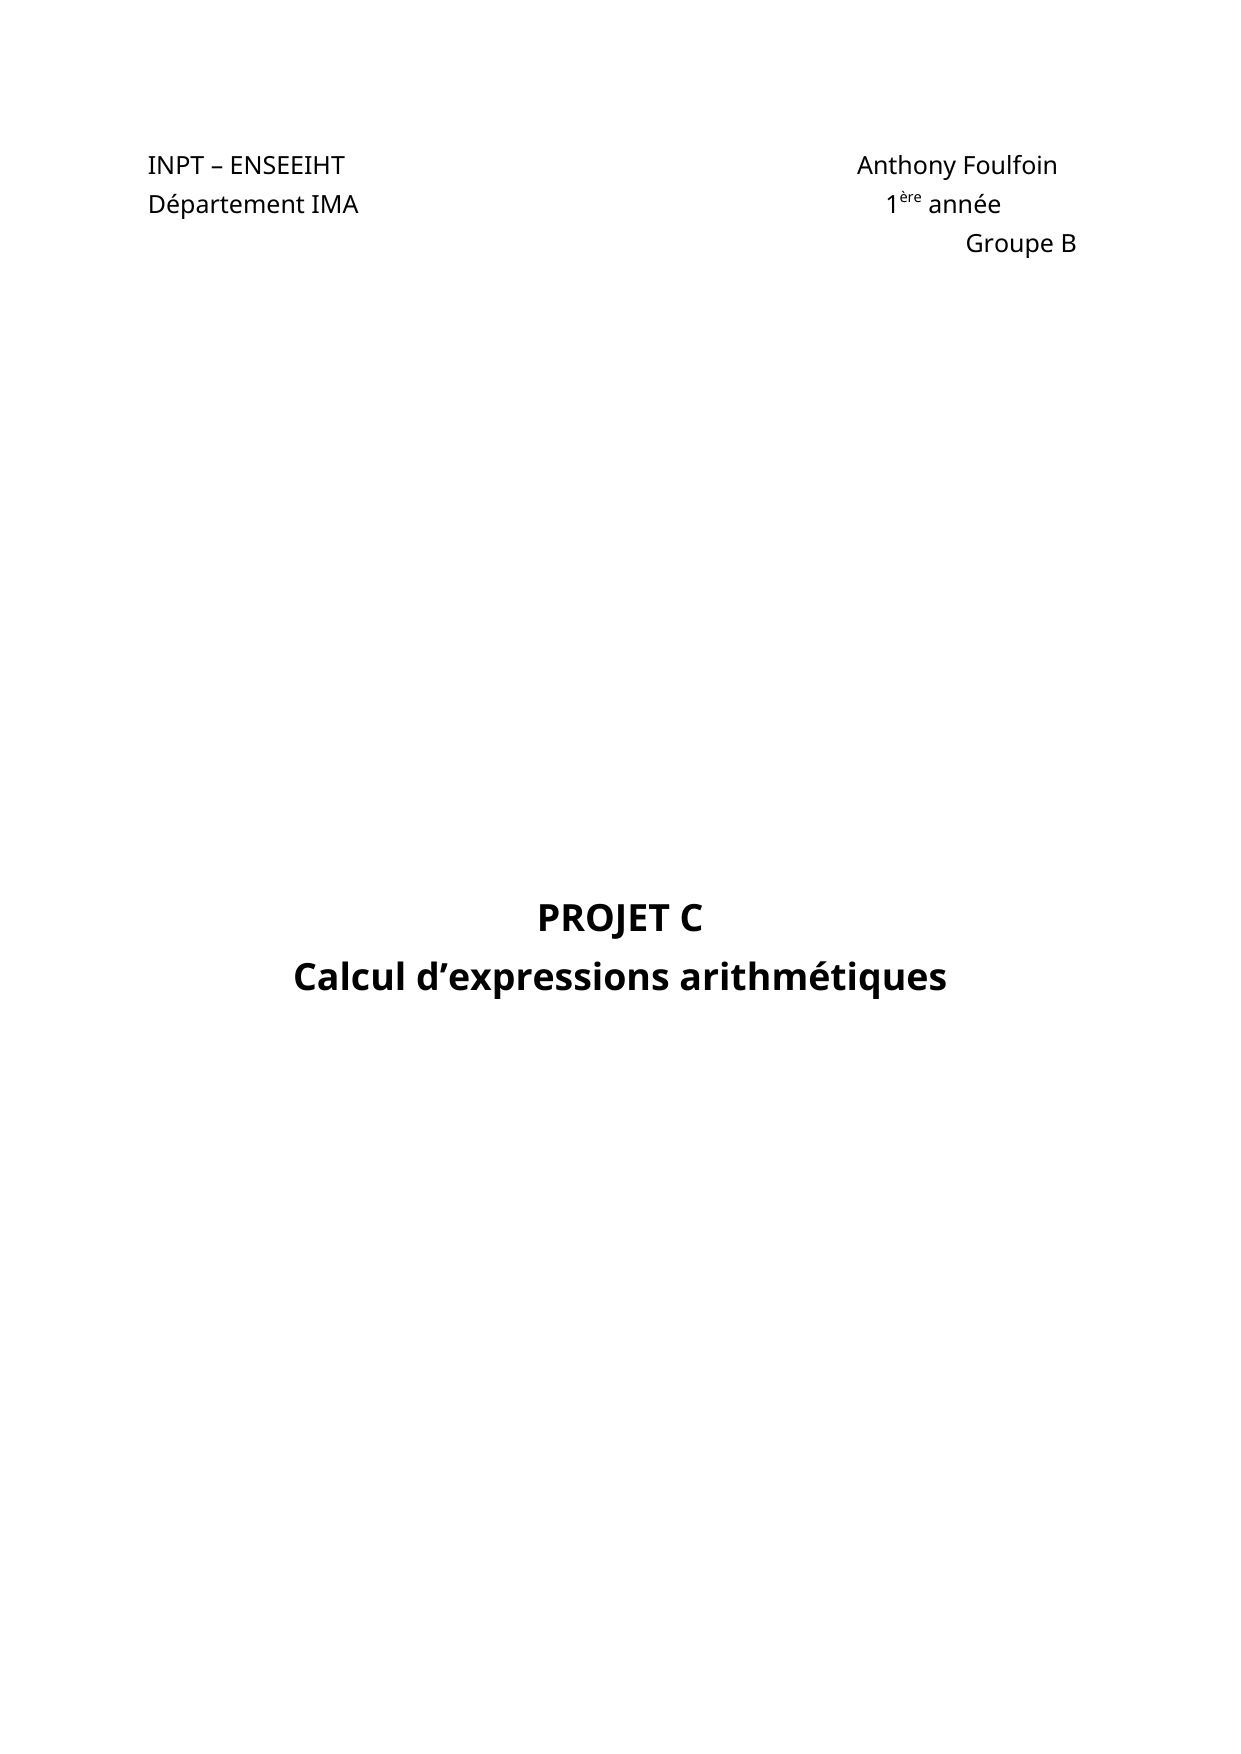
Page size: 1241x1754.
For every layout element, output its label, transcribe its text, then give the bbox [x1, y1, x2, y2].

text PROJET C [148, 892, 1093, 943]
text Calcul d’expressions arithmétiques [148, 950, 1093, 1001]
text INPT – ENSEEIHT Anthony Foulfoin [148, 148, 1093, 182]
text Département IMA 1ère année [148, 187, 1093, 221]
text Groupe B [148, 226, 1093, 260]
